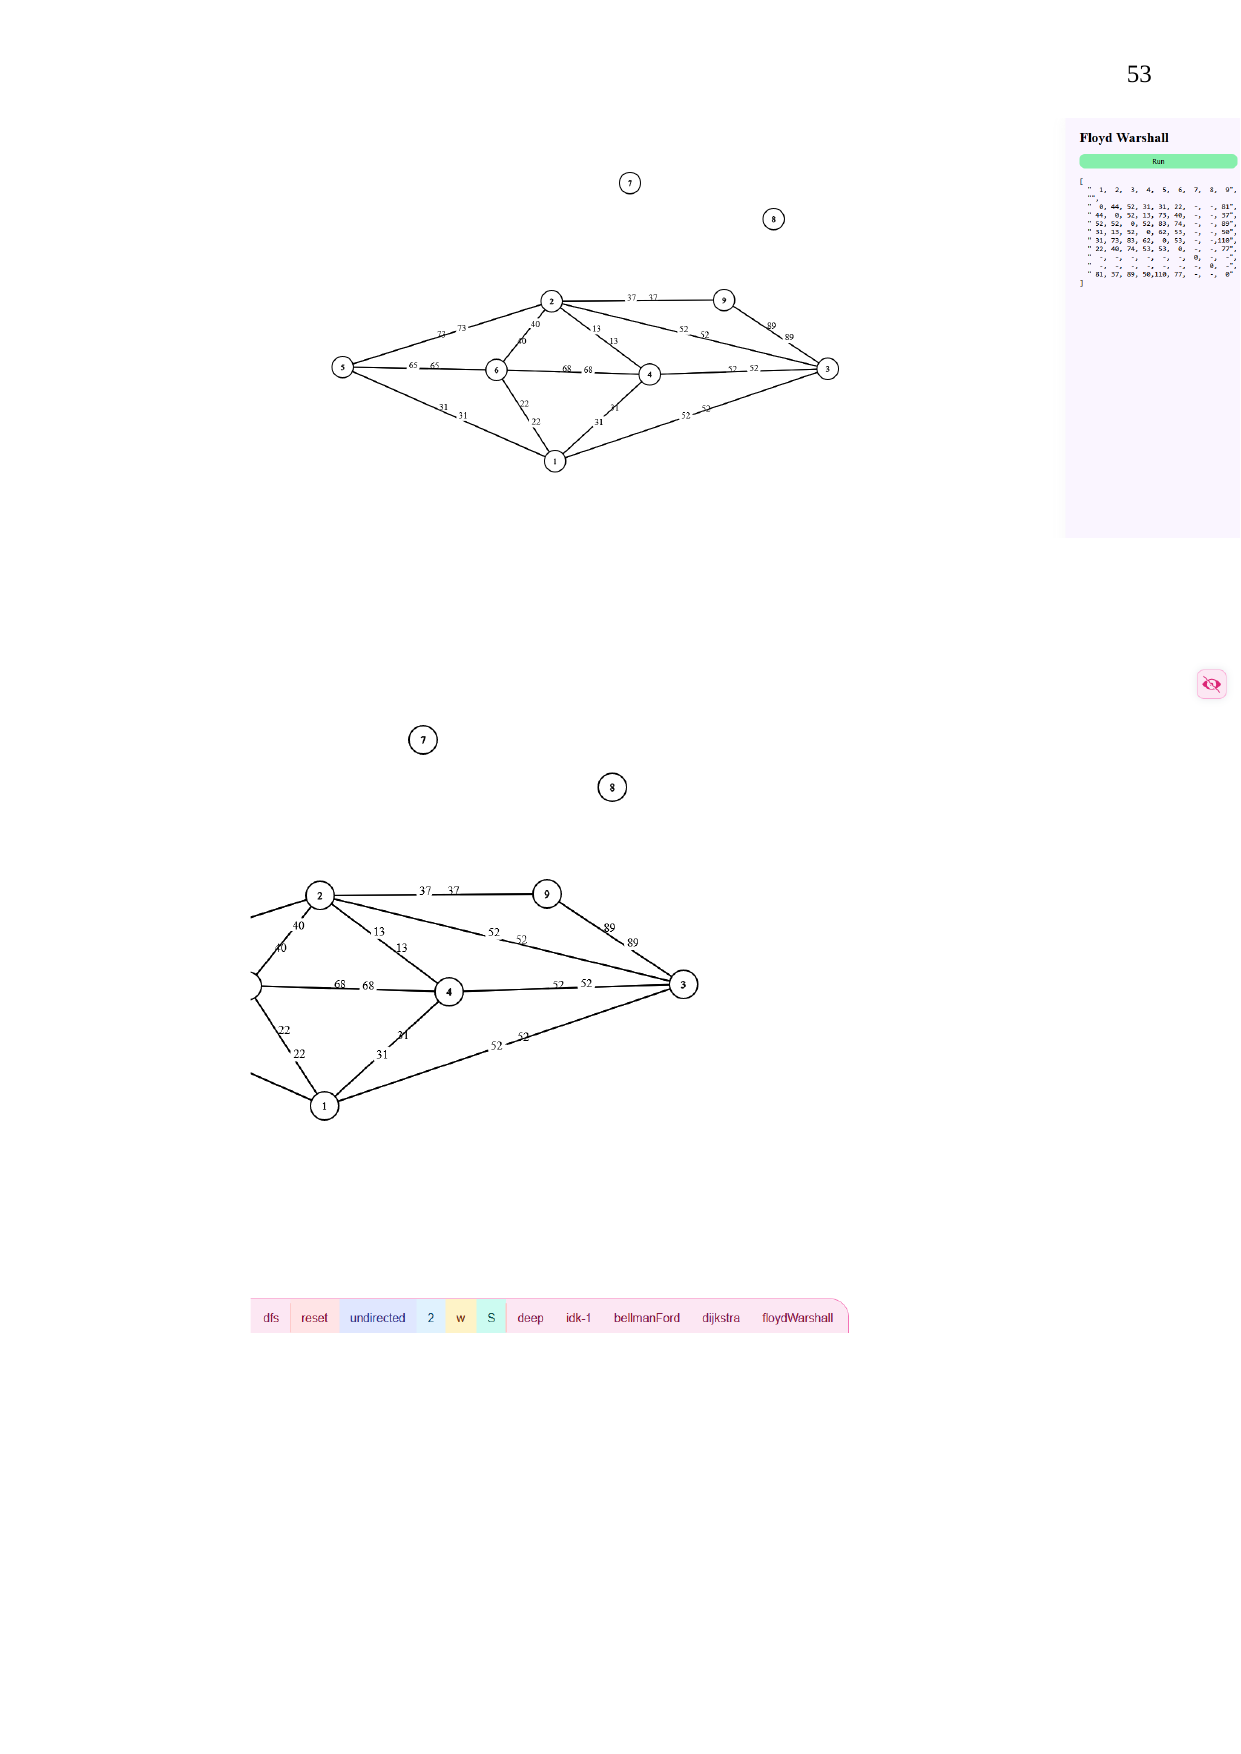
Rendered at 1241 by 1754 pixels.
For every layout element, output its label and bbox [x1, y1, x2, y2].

picture [250, 118, 1241, 538]
picture [250, 655, 1241, 1333]
